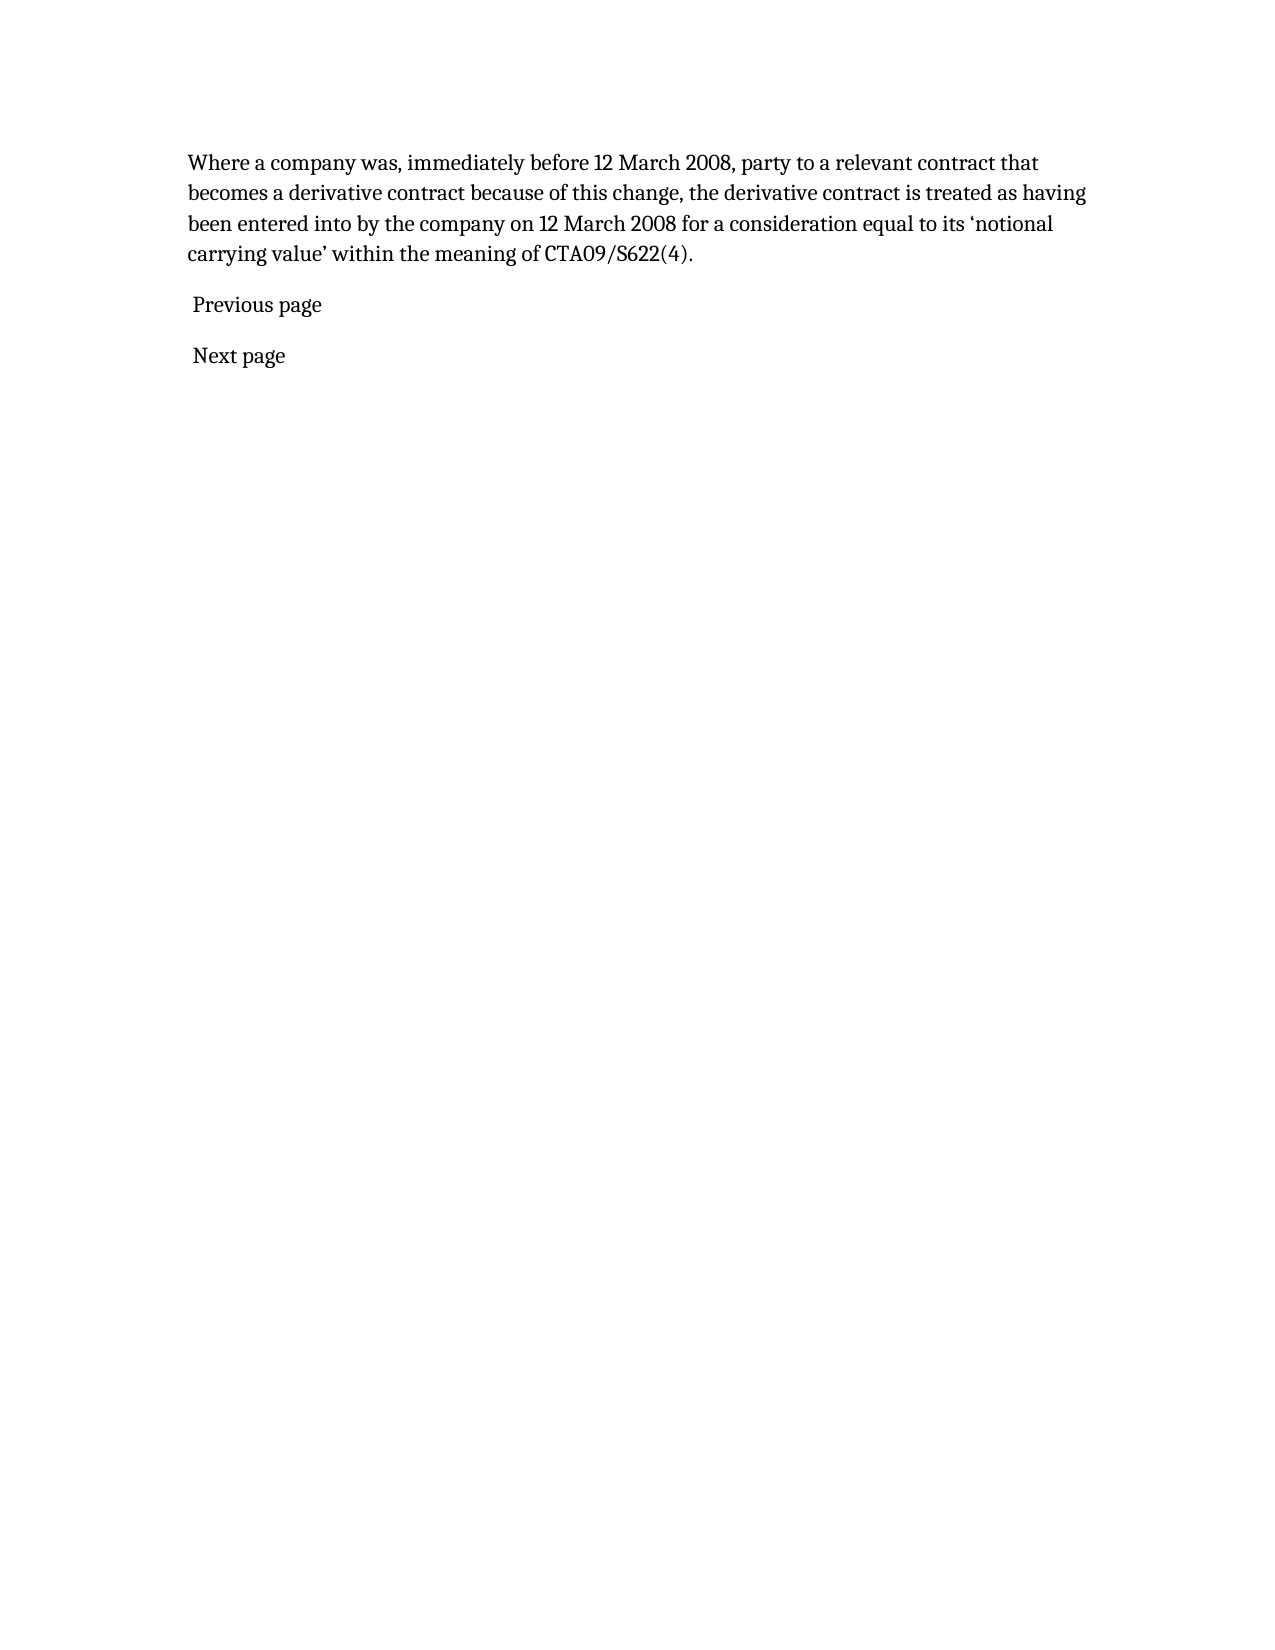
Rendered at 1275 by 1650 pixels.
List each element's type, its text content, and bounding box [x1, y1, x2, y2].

text Where a company was, immediately before 12 March 2008, party to a relevant contract that becomes a derivative contract because of this change, the derivative contract is treated as having been entered into by the company on 12 March 2008 for a consideration equal to its ‘notional carrying value’ within the meaning of CTA09/S622(4). [187, 150, 1087, 267]
text Next page [187, 343, 1087, 369]
text Previous page [187, 292, 1087, 318]
